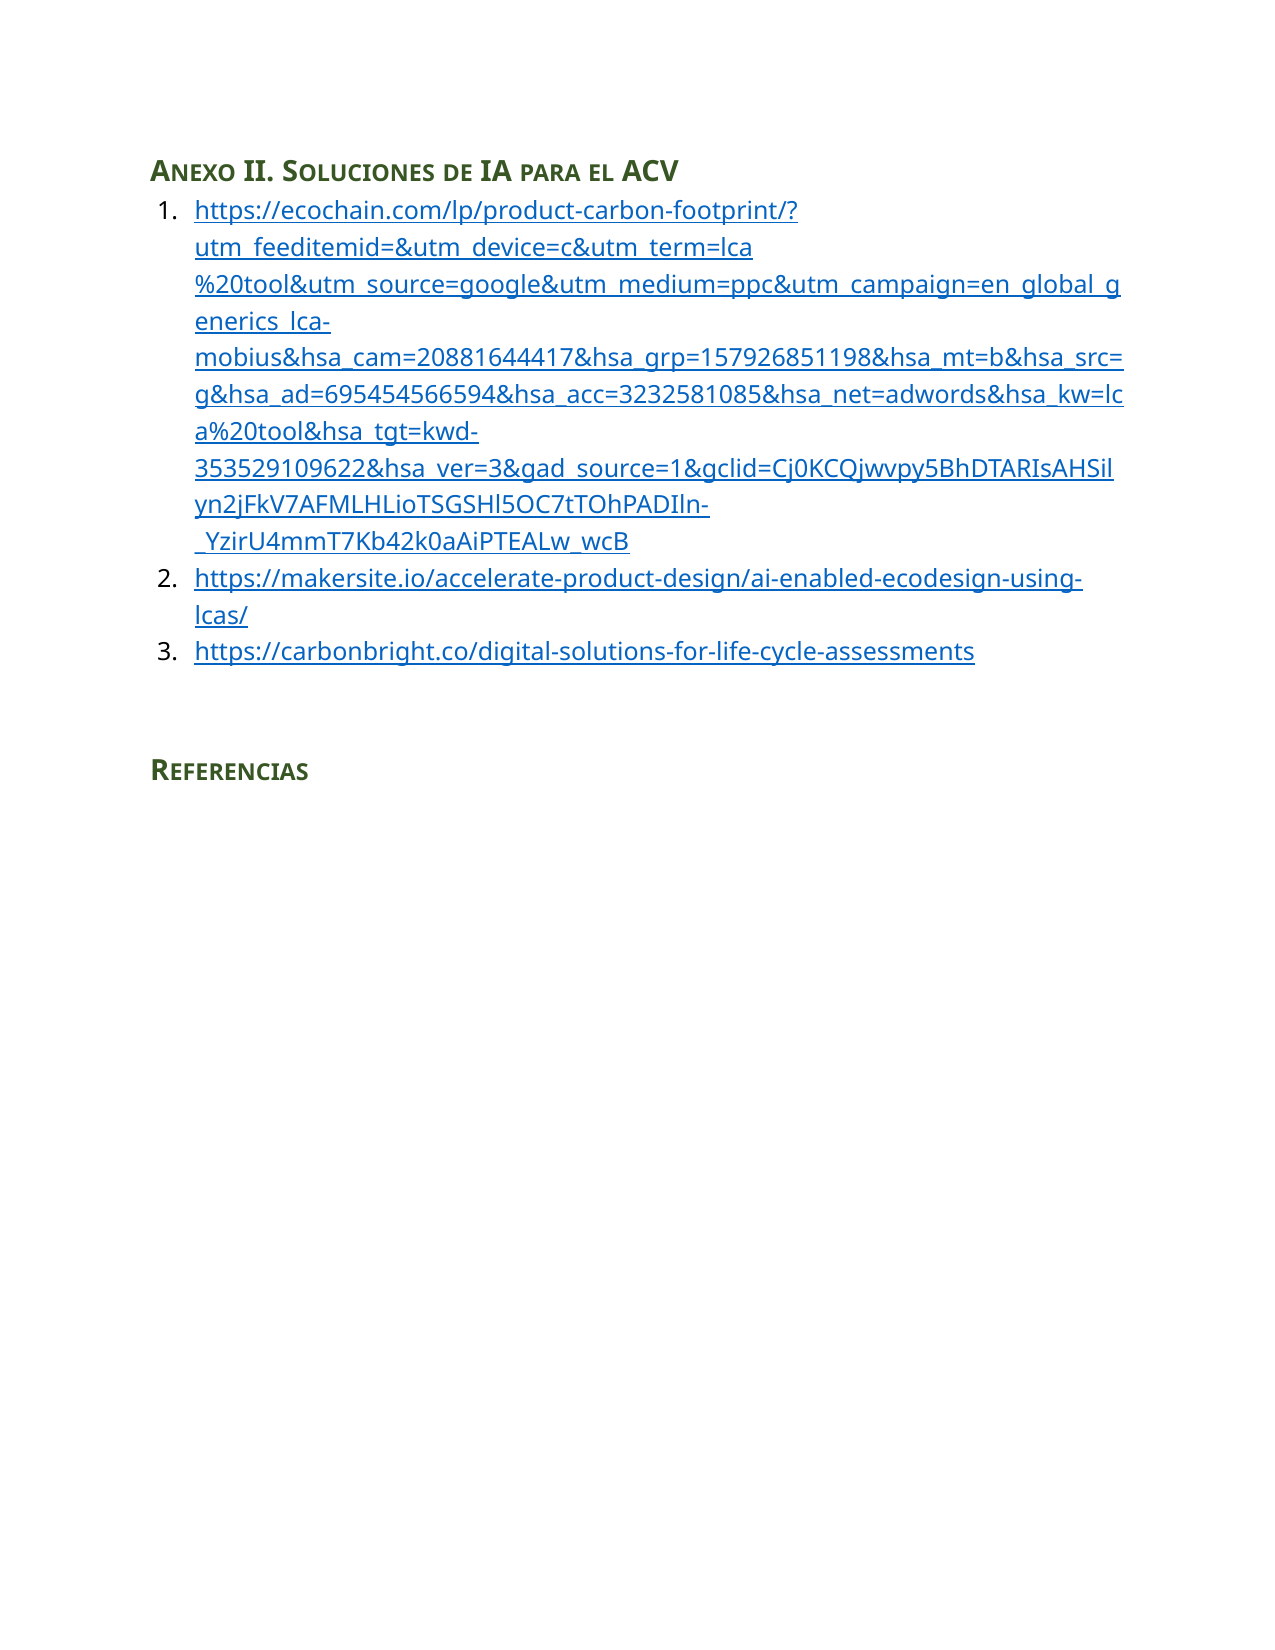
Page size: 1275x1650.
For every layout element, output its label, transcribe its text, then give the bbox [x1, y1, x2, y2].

list https://ecochain.com/lp/product-carbon-footprint/?utm_feeditemid=&utm_device=c&utm_term=lca%20tool&utm_source=google&utm_medium=ppc&utm_campaign=en_global_generics_lca-mobius&hsa_cam=20881644417&hsa_grp=157926851198&hsa_mt=b&hsa_src=g&hsa_ad=695454566594&hsa_acc=3232581085&hsa_net=adwords&hsa_kw=lca%20tool&hsa_tgt=kwd-353529109622&hsa_ver=3&gad_source=1&gclid=Cj0KCQjwvpy5BhDTARIsAHSilyn2jFkV7AFMLHLioTSGSHl5OC7tTOhPADIln-_YzirU4mmT7Kb42k0aAiPTEALw_wcB [157, 193, 1125, 558]
text Referencias [150, 749, 1125, 789]
list https://makersite.io/accelerate-product-design/ai-enabled-ecodesign-using-lcas/ [157, 561, 1125, 631]
text Anexo II. Soluciones de IA para el ACV [150, 150, 1125, 190]
list https://carbonbright.co/digital-solutions-for-life-cycle-assessments [157, 634, 1125, 668]
